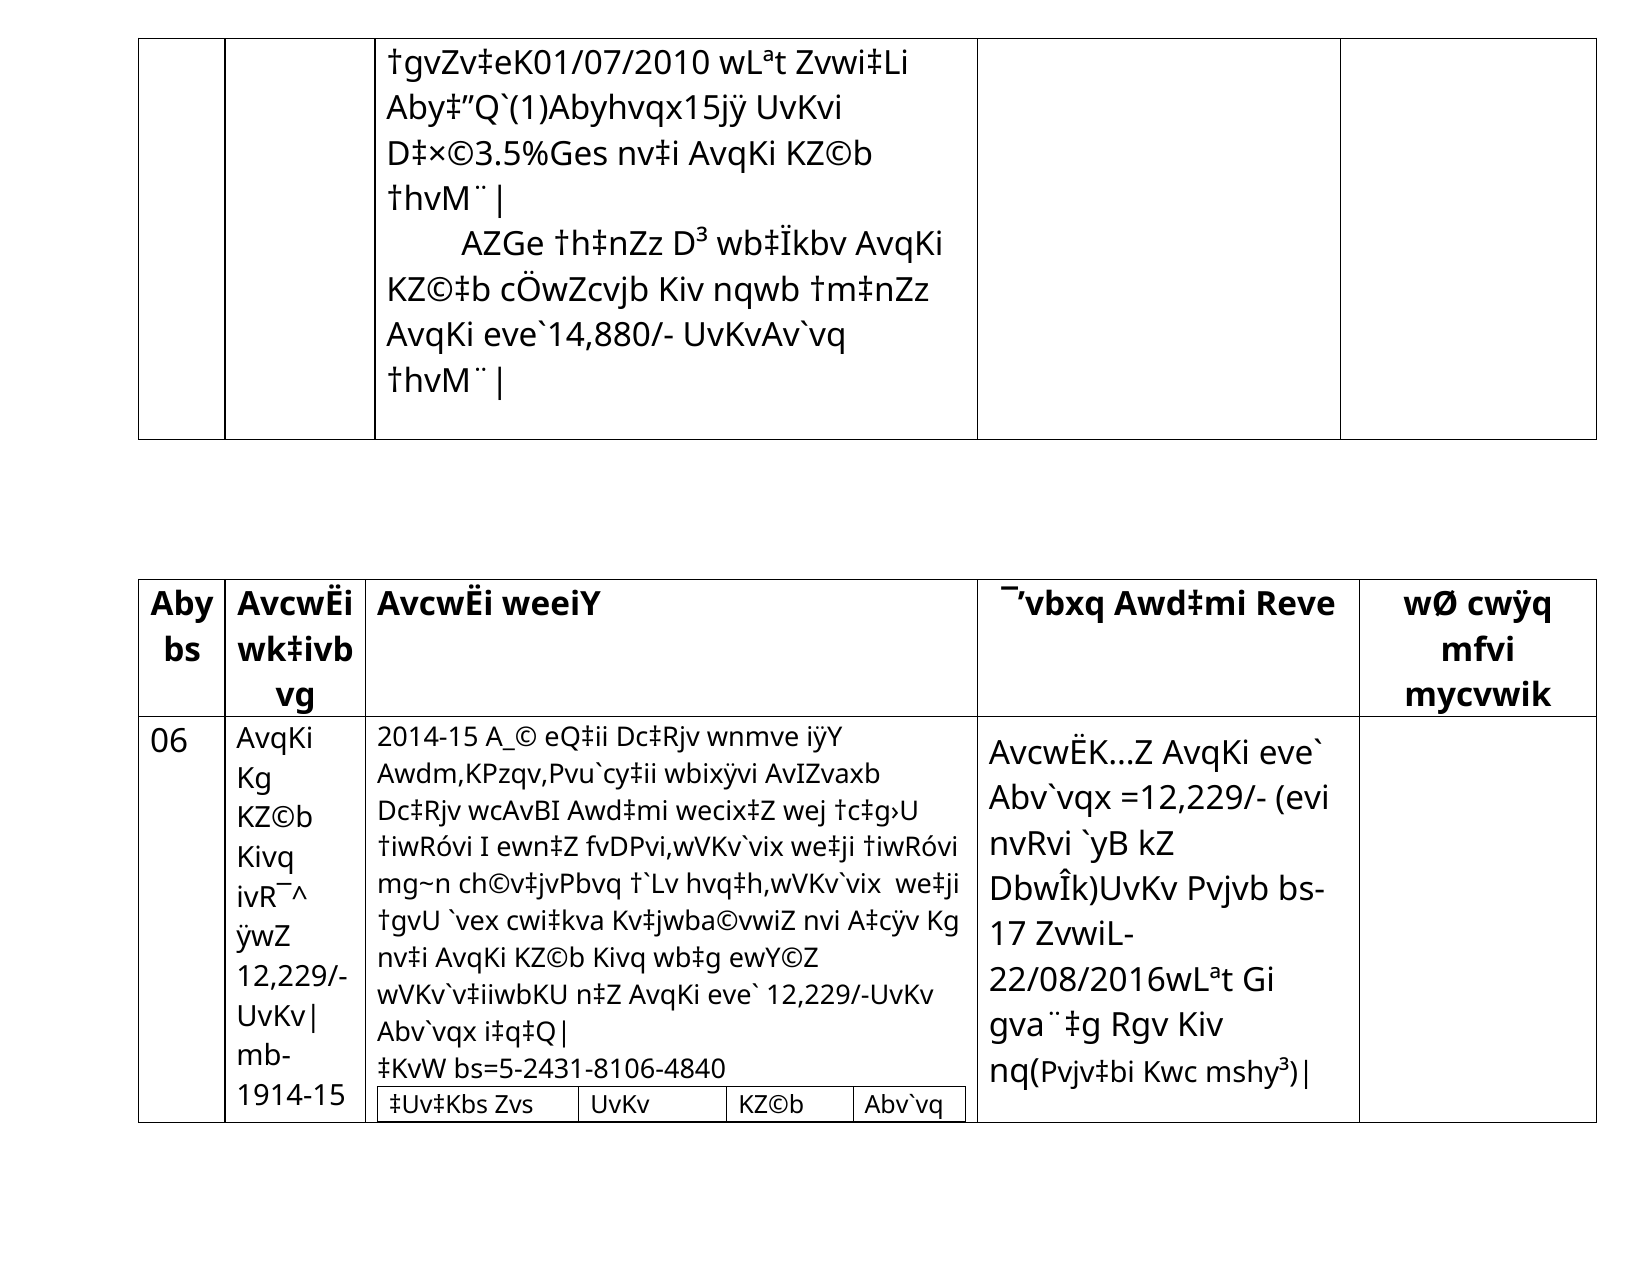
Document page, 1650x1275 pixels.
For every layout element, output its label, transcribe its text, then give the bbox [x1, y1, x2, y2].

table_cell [978, 39, 1340, 439]
table_cell [1341, 39, 1596, 439]
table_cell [978, 717, 1359, 1122]
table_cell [226, 717, 365, 1122]
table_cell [226, 39, 374, 439]
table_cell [366, 717, 977, 1122]
table_header wØ cwÿq mfvi mycvwik [1360, 580, 1596, 716]
table_header ¯’vbxq Awd‡mi Reve [978, 580, 1359, 716]
table_cell 05 [139, 39, 224, 439]
table_cell [1360, 717, 1596, 1122]
table_header Aby bs [139, 580, 224, 716]
table_cell 06 [139, 717, 224, 1122]
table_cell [376, 39, 977, 439]
table_header AvcwËi wk‡ivbvg [226, 580, 365, 716]
table_header AvcwËi weeiY [366, 580, 977, 716]
